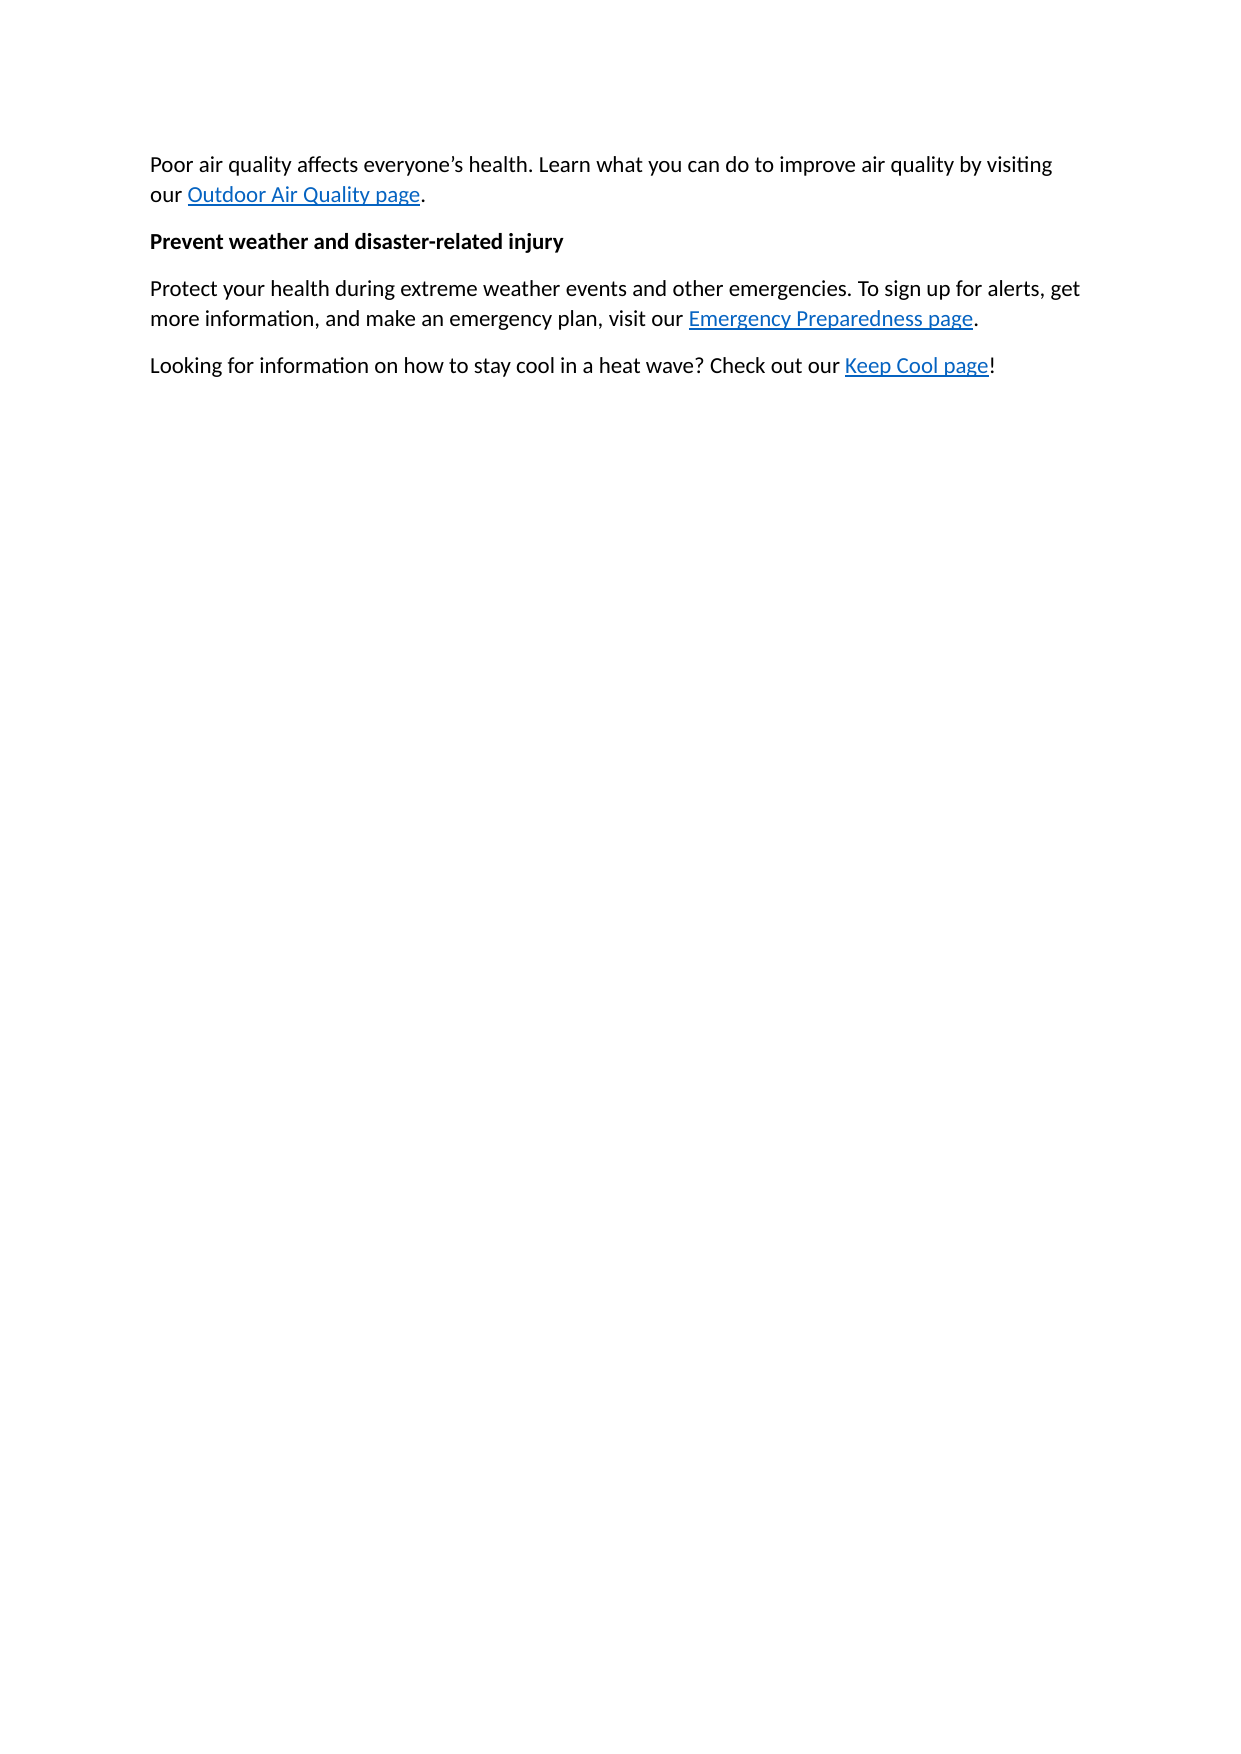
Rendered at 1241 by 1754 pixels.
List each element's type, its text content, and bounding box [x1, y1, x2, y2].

text Prevent weather and disaster-related injury [150, 227, 1090, 255]
text Looking for information on how to stay cool in a heat wave? Check out our Keep Cool page! [150, 351, 1090, 379]
text Poor air quality affects everyone’s health. Learn what you can do to improve air quality by visiting our Outdoor Air Quality page. [150, 150, 1090, 208]
text Protect your health during extreme weather events and other emergencies. To sign up for alerts, get more information, and make an emergency plan, visit our Emergency Preparedness page. [150, 274, 1090, 332]
